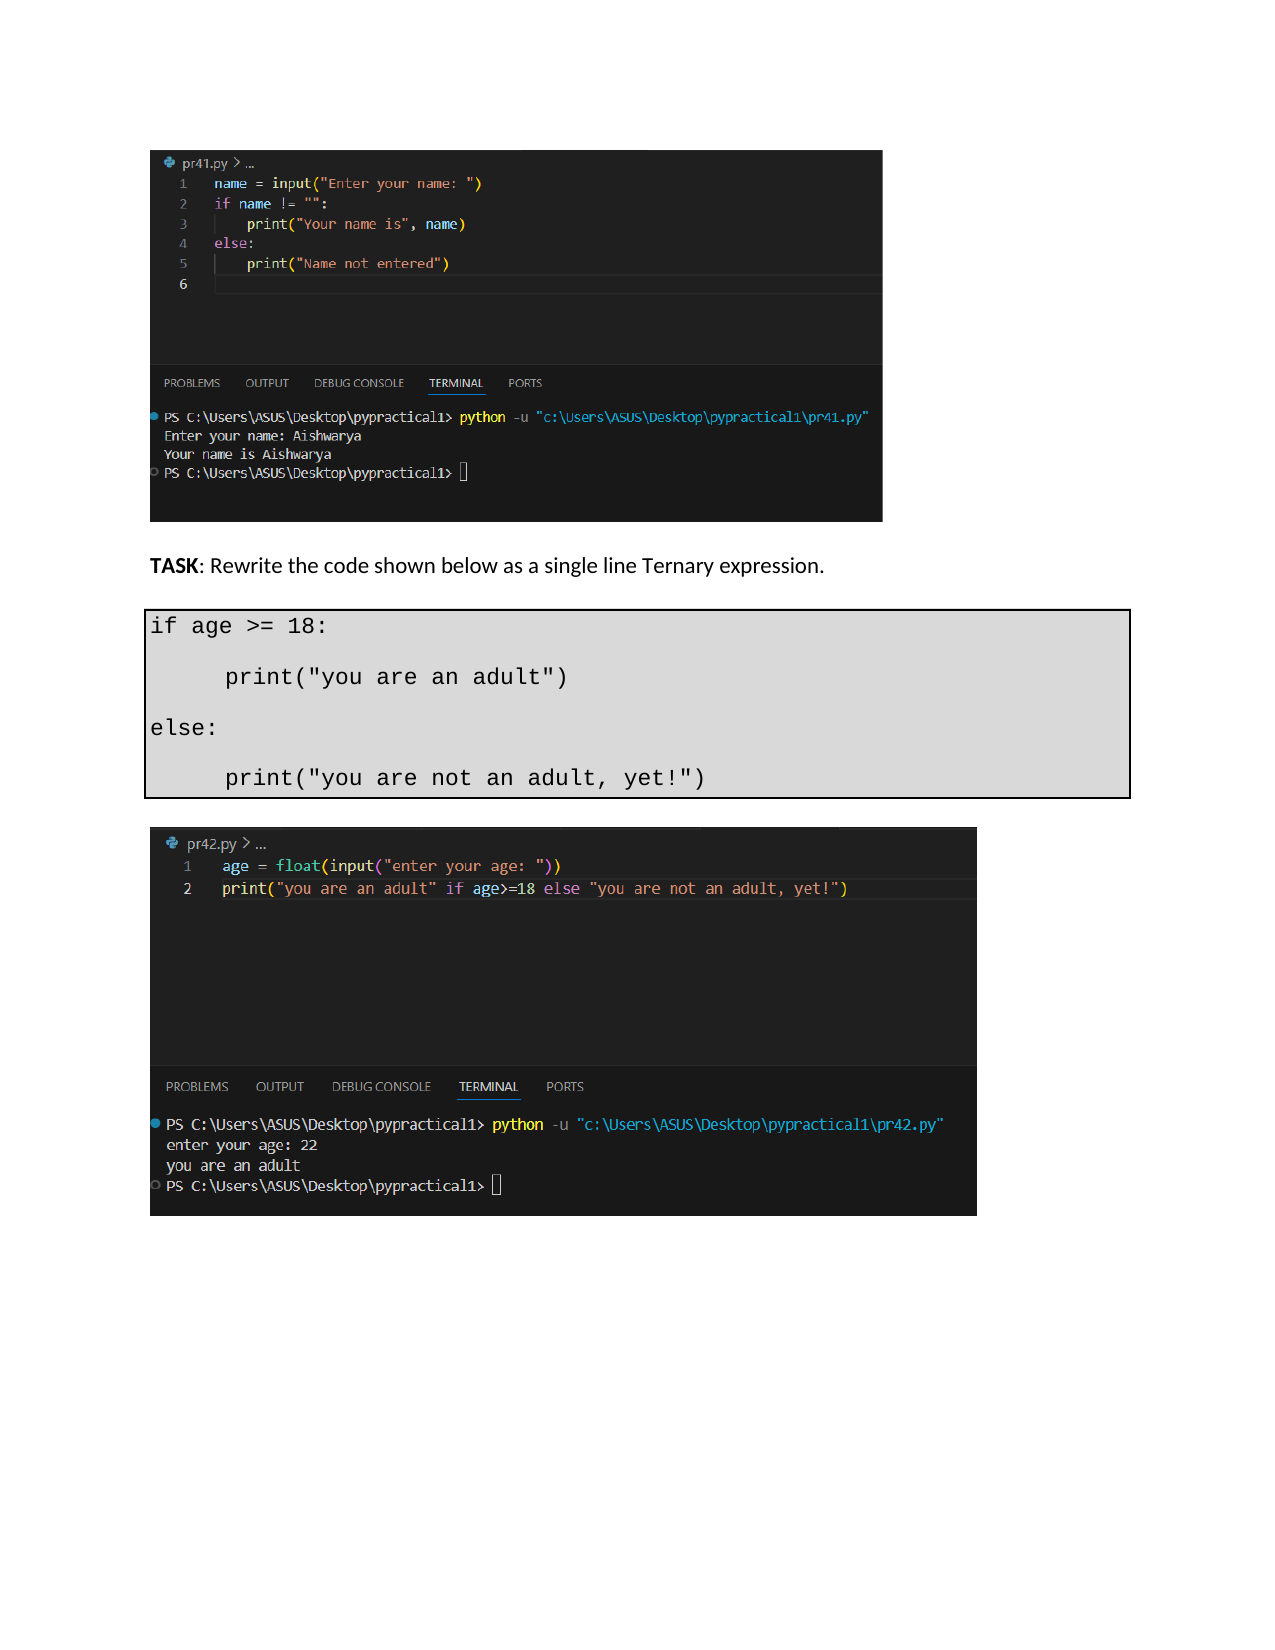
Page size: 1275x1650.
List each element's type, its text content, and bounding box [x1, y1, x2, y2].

text print("you are not an adult, yet!") [146, 760, 1129, 797]
text if age >= 18: [146, 611, 1129, 641]
picture [150, 150, 883, 522]
text else: [146, 710, 1129, 742]
text print("you are an adult") [146, 659, 1129, 691]
picture [150, 827, 977, 1216]
text TASK: Rewrite the code shown below as a single line Ternary expression. [150, 551, 1125, 579]
